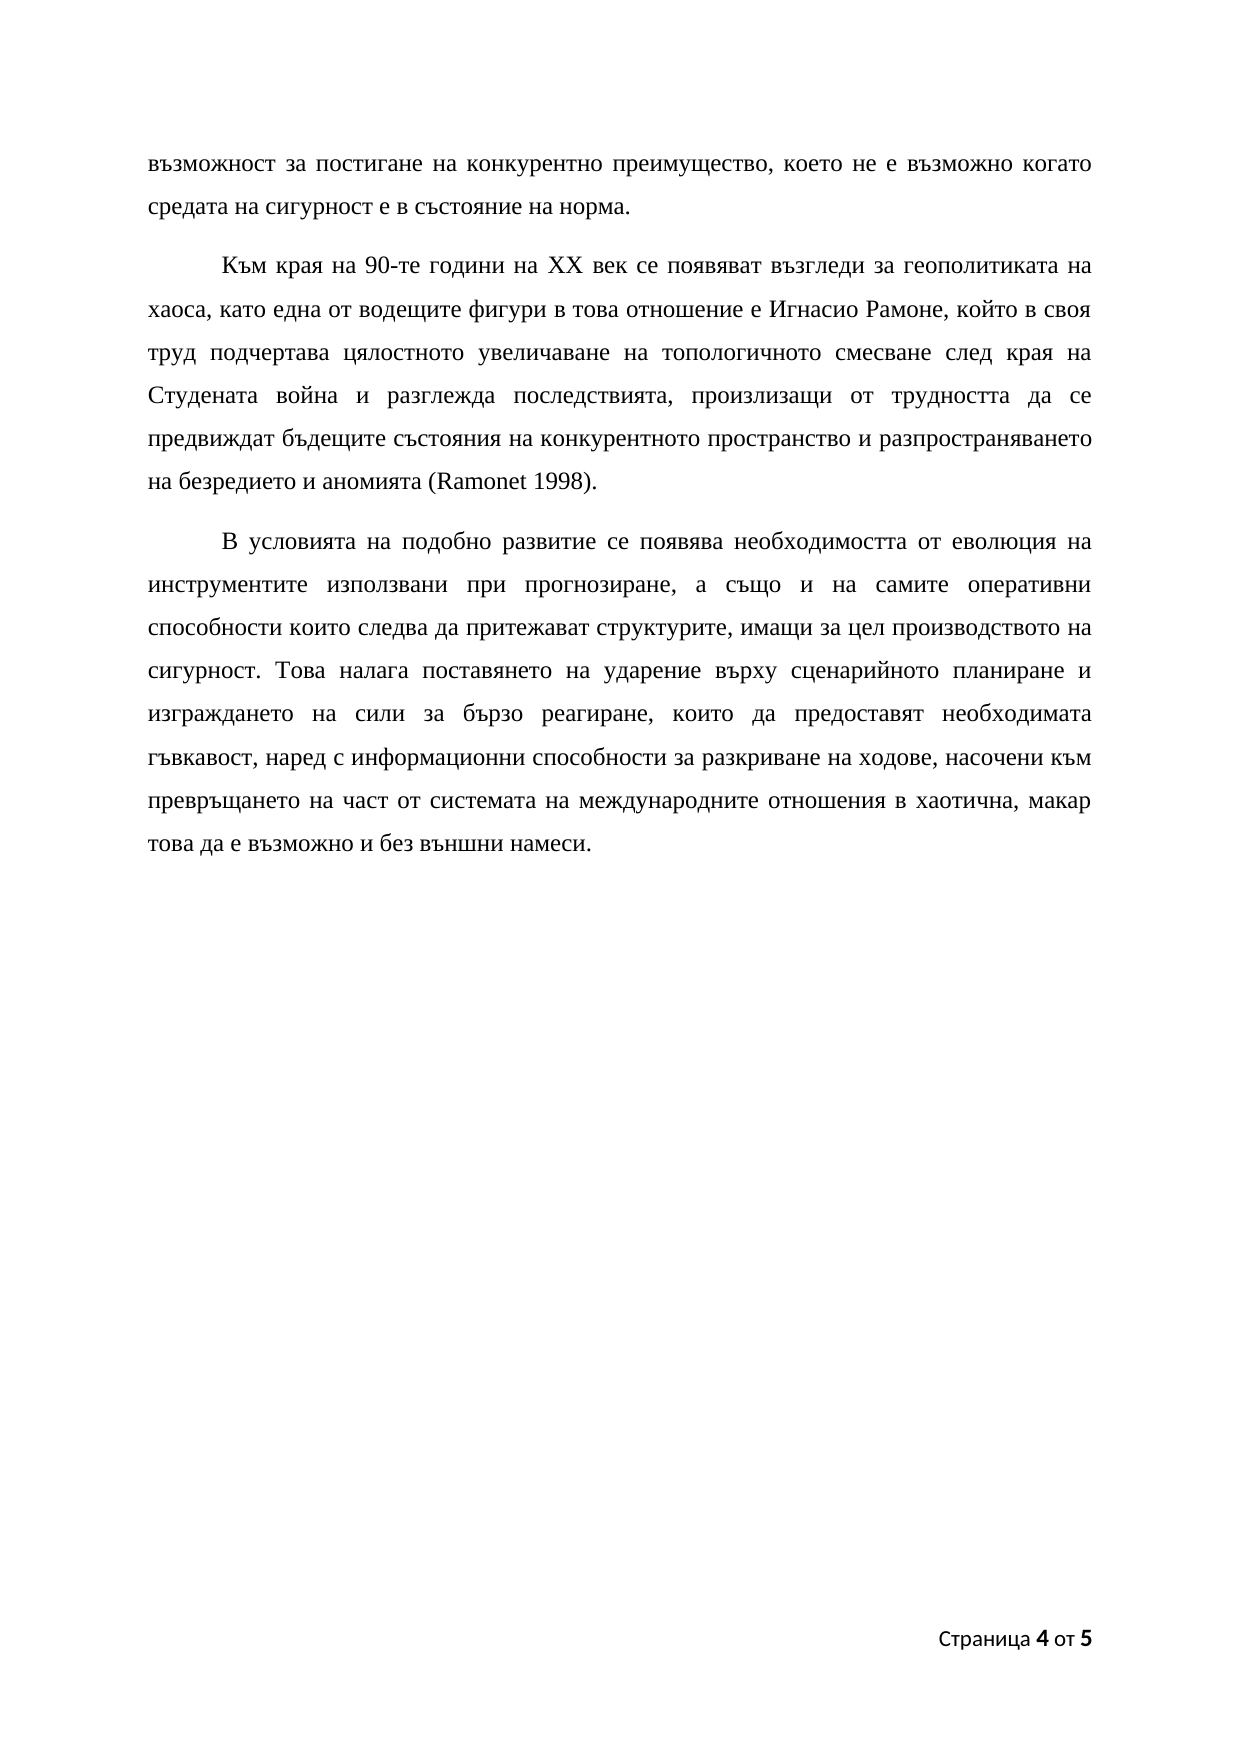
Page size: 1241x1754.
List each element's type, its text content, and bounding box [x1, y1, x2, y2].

text В условията на подобно развитие се появява необходимостта от еволюция на инструментите използвани при прогнозиране, а също и на самите оперативни способности които следва да притежават структурите, имащи за цел производството на сигурност. Това налага поставянето на ударение върху сценарийното планиране и изграждането на сили за бързо реагиране, които да предоставят необходимата гъвкавост, наред с информационни способности за разкриване на ходове, насочени към превръщането на част от системата на международните отношения в хаотична, макар това да е възможно и без външни намеси. [148, 526, 1093, 857]
text Към края на 90-те години на XX век се появяват възгледи за геополитиката на хаоса, като една от водещите фигури в това отношение е Игнасио Рамоне, който в своя труд подчертава цялостното увеличаване на топологичното смесване след края на Студената война и разглежда последствията, произлизащи от трудността да се предвиждат бъдещите състояния на конкурентното пространство и разпространяването на безредието и аномията (Ramonet 1998). [148, 251, 1093, 495]
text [148, 148, 1093, 219]
